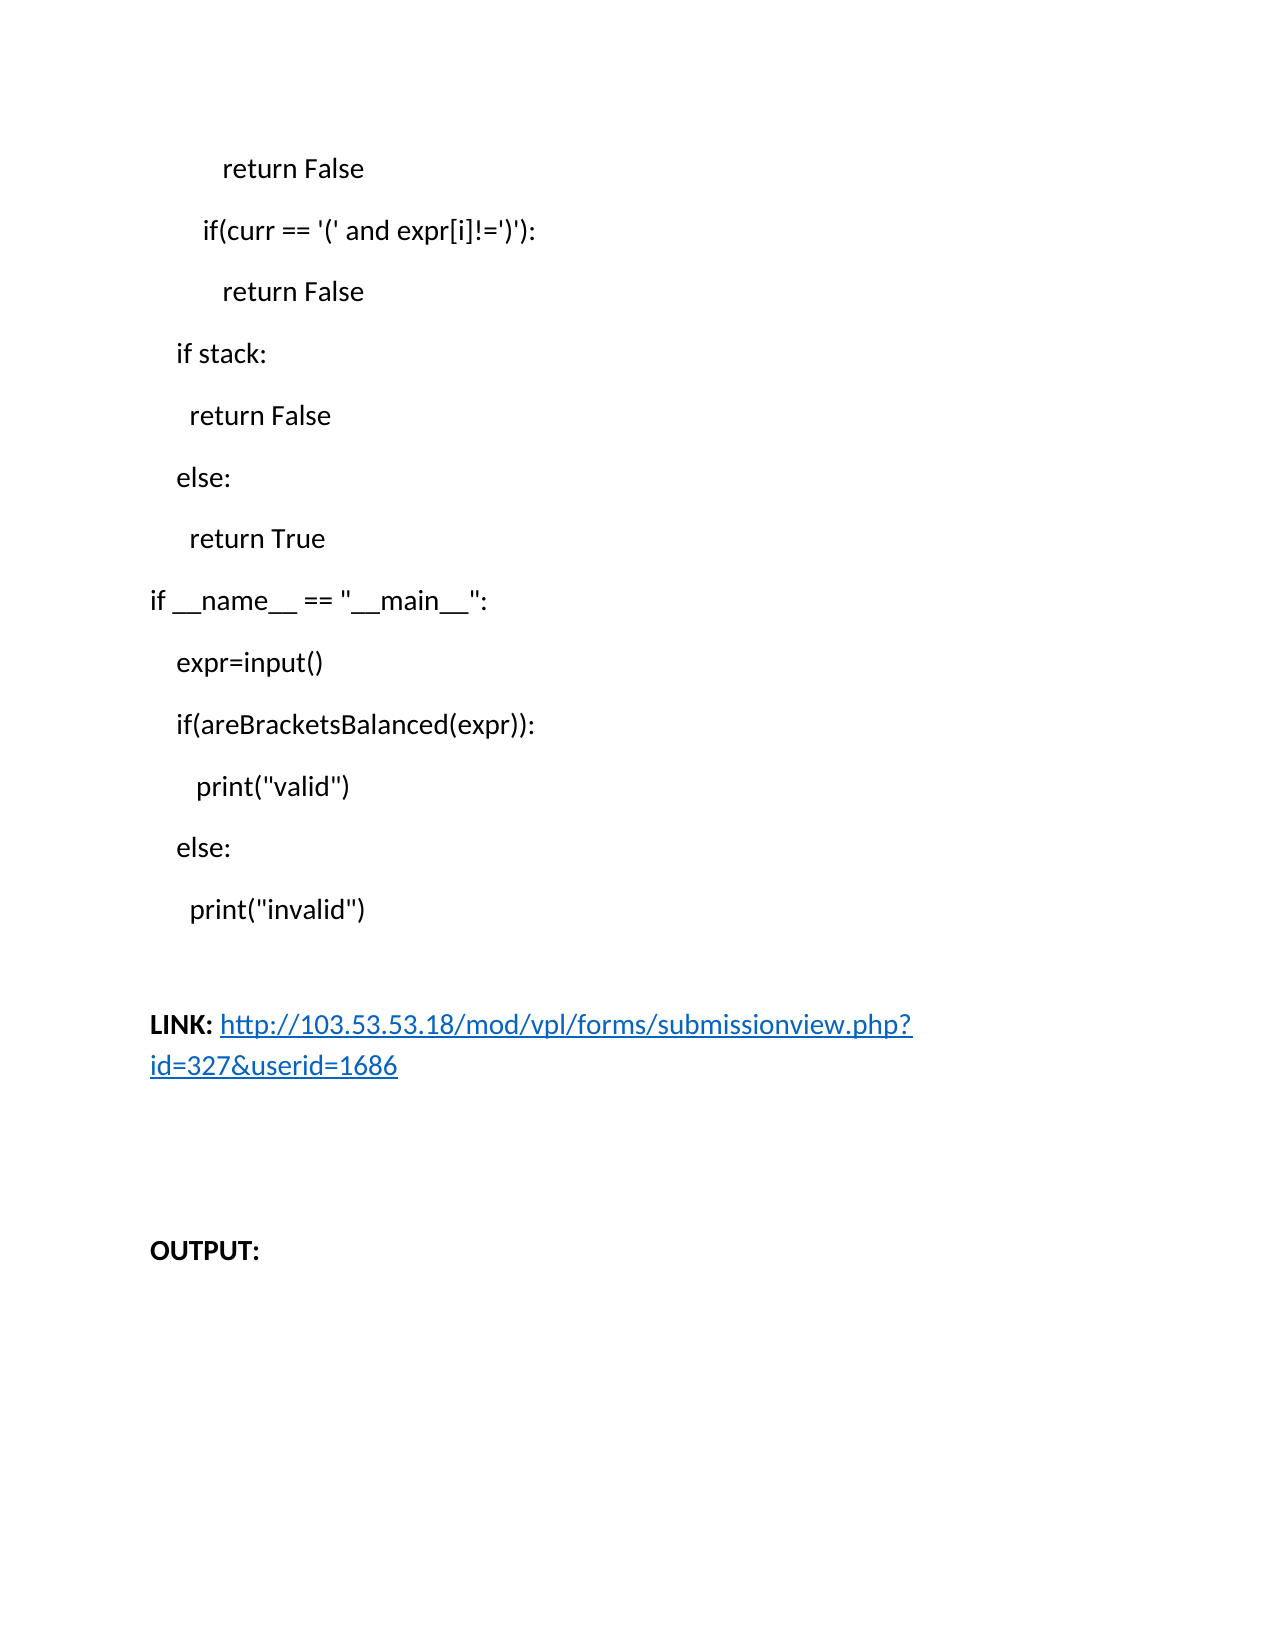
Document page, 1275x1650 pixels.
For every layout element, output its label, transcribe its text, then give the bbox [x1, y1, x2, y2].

text return False [150, 397, 1125, 433]
text if(curr == '(' and expr[i]!=')'): [150, 212, 1125, 247]
text LINK: http://103.53.53.18/mod/vpl/forms/submissionview.php?id=327&userid=1686 [150, 1006, 1125, 1083]
text else: [150, 829, 1125, 865]
text if __name__ == "__main__": [150, 582, 1125, 618]
text return False [150, 150, 1125, 186]
text return True [150, 521, 1125, 556]
text if(areBracketsBalanced(expr)): [150, 706, 1125, 742]
text OUTPUT: [150, 1232, 1125, 1268]
text print("valid") [150, 768, 1125, 803]
text if stack: [150, 335, 1125, 371]
text expr=input() [150, 644, 1125, 680]
text return False [150, 273, 1125, 309]
text else: [150, 459, 1125, 494]
text print("invalid") [150, 891, 1125, 927]
